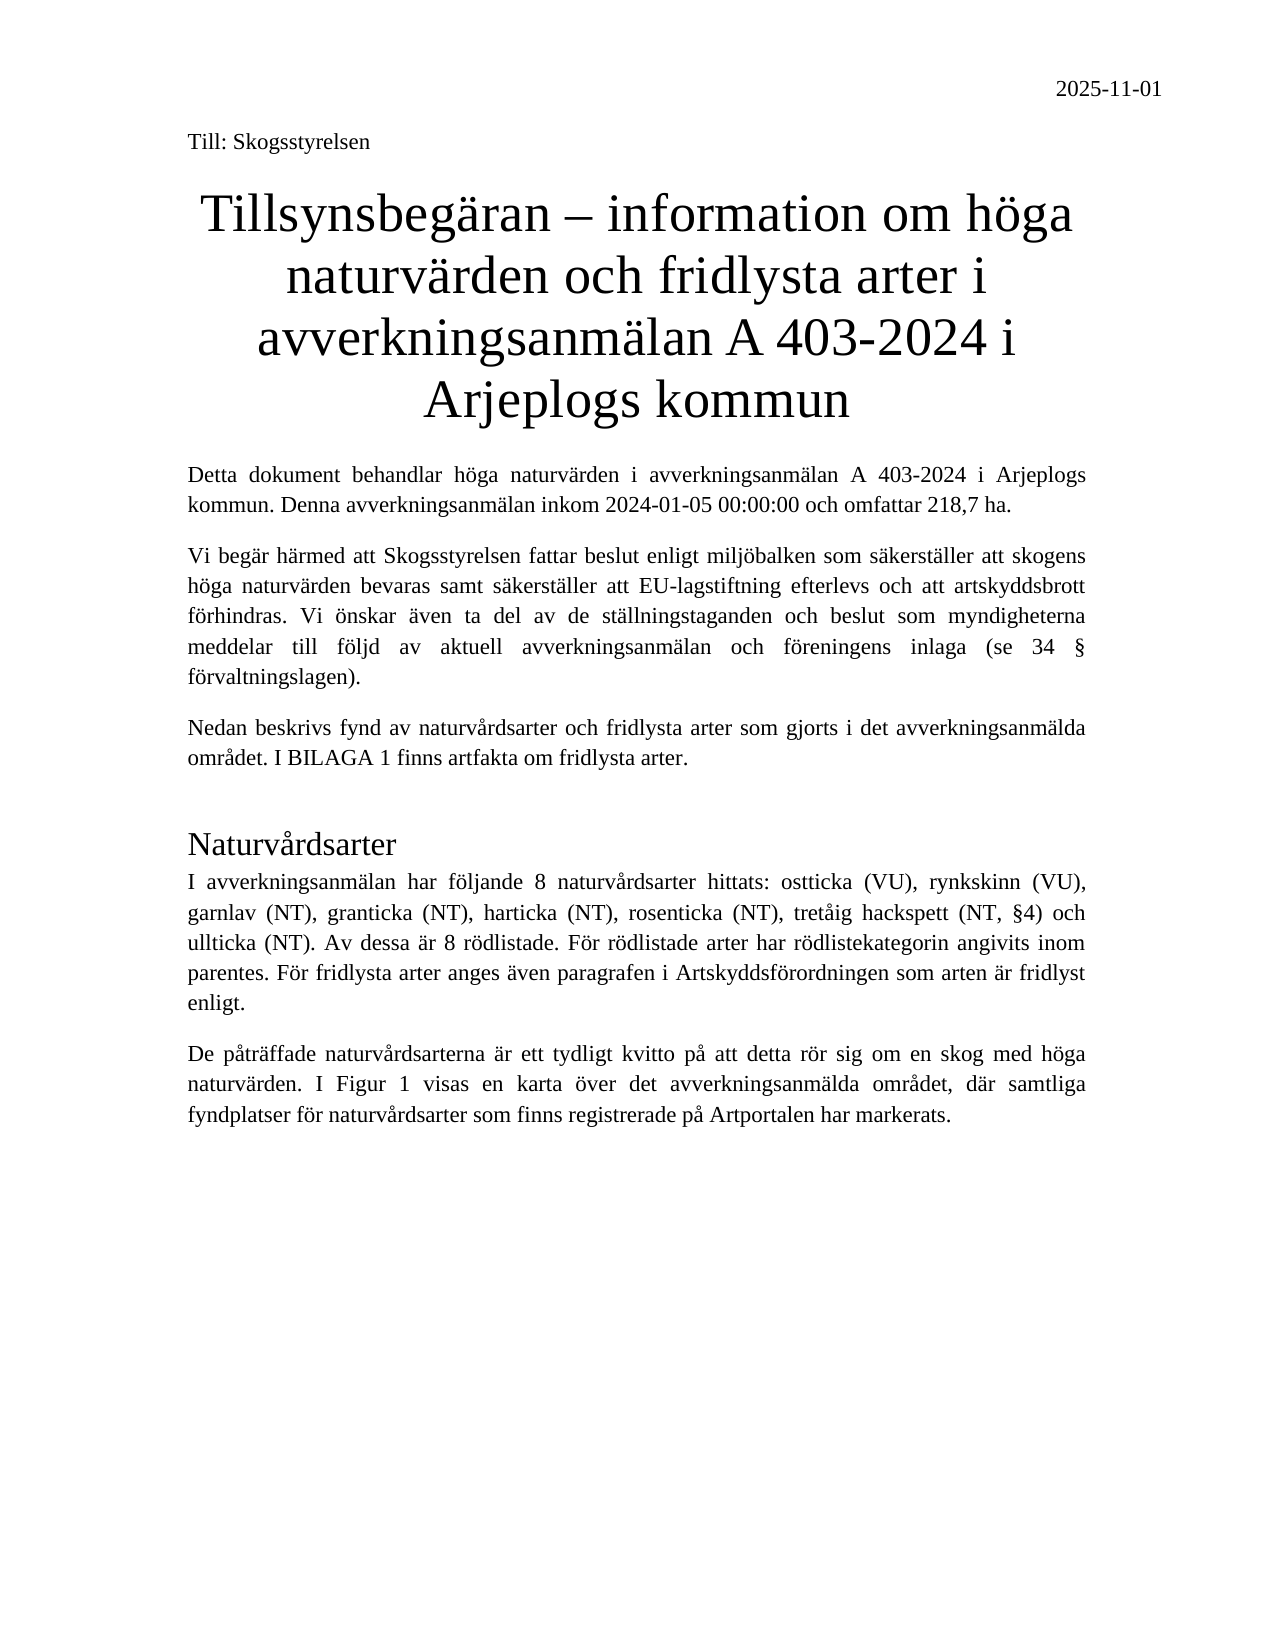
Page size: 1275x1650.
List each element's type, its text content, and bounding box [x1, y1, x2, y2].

subtitle Naturvårdsarter [187, 824, 1087, 863]
text Vi begär härmed att Skogsstyrelsen fattar beslut enligt miljöbalken som säkerställer att skogens höga naturvärden bevaras samt säkerställer att EU-lagstiftning efterlevs och att artskyddsbrott förhindras. Vi önskar även ta del av de ställningstaganden och beslut som myndigheterna meddelar till följd av aktuell avverkningsanmälan och föreningens inlaga (se 34 § förvaltningslagen). [187, 542, 1087, 689]
text I avverkningsanmälan har följande 8 naturvårdsarter hittats: ostticka (VU), rynkskinn (VU), garnlav (NT), granticka (NT), harticka (NT), rosenticka (NT), tretåig hackspett (NT, §4) och ullticka (NT). Av dessa är 8 rödlistade. För rödlistade arter har rödlistekategorin angivits inom parentes. För fridlysta arter anges även paragrafen i Artskyddsförordningen som arten är fridlyst enligt. [187, 868, 1087, 1016]
text De påträffade naturvårdsarterna är ett tydligt kvitto på att detta rör sig om en skog med höga naturvärden. I Figur 1 visas en karta över det avverkningsanmälda området, där samtliga fyndplatser för naturvårdsarter som finns registrerade på Artportalen har markerats. [187, 1040, 1087, 1127]
title Tillsynsbegäran – information om höga naturvärden och fridlysta arter i avverkningsanmälan A 403-2024 i Arjeplogs kommun [187, 180, 1087, 429]
text Nedan beskrivs fynd av naturvårdsarter och fridlysta arter som gjorts i det avverkningsanmälda området. I BILAGA 1 finns artfakta om fridlysta arter. [187, 714, 1087, 771]
text Detta dokument behandlar höga naturvärden i avverkningsanmälan A 403-2024 i Arjeplogs kommun. Denna avverkningsanmälan inkom 2024-01-05 00:00:00 och omfattar 218,7 ha. [187, 461, 1087, 517]
